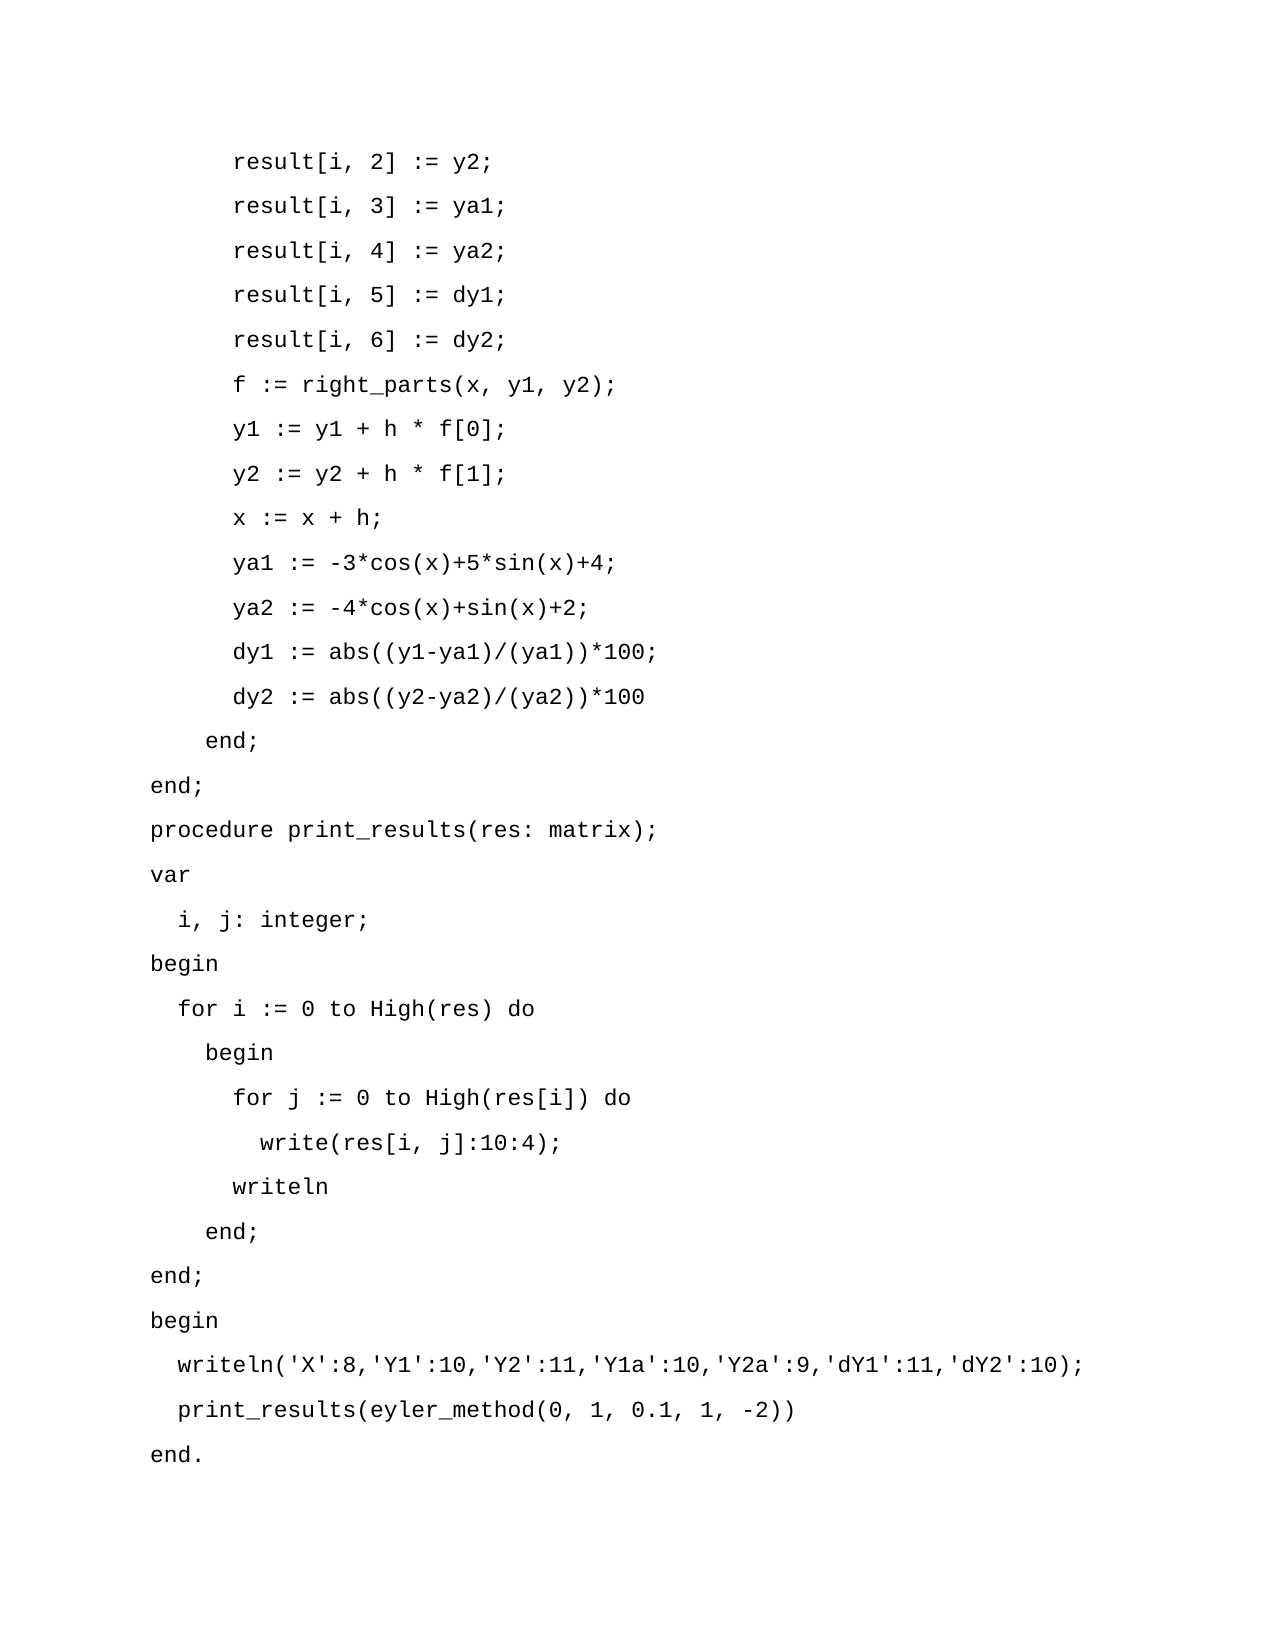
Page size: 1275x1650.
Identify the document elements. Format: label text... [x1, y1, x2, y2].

text dy2 := abs((y2-ya2)/(ya2))*100 [150, 685, 1125, 711]
text end; [150, 774, 1125, 800]
text begin [150, 952, 1125, 978]
text ya2 := -4*cos(x)+sin(x)+2; [150, 596, 1125, 622]
text procedure print_results(res: matrix); [150, 819, 1125, 845]
text begin [150, 1042, 1125, 1068]
text print_results(eyler_method(0, 1, 0.1, 1, -2)) [150, 1398, 1125, 1424]
text f := right_parts(x, y1, y2); [150, 373, 1125, 399]
text i, j: integer; [150, 908, 1125, 934]
text writeln('Х':8,'Y1':10,'Y2':11,'Y1a':10,'Y2a':9,'dY1':11,'dY2':10); [150, 1354, 1125, 1380]
text y2 := y2 + h * f[1]; [150, 462, 1125, 488]
text ya1 := -3*cos(x)+5*sin(x)+4; [150, 551, 1125, 577]
text end. [150, 1443, 1125, 1469]
text dy1 := abs((y1-ya1)/(ya1))*100; [150, 640, 1125, 666]
text result[i, 4] := ya2; [150, 239, 1125, 265]
text end; [150, 1220, 1125, 1246]
text end; [150, 1264, 1125, 1291]
text result[i, 6] := dy2; [150, 328, 1125, 354]
text end; [150, 729, 1125, 756]
text result[i, 2] := y2; [150, 150, 1125, 176]
text x := x + h; [150, 507, 1125, 533]
text var [150, 863, 1125, 889]
text for j := 0 to High(res[i]) do [150, 1086, 1125, 1112]
text write(res[i, j]:10:4); [150, 1131, 1125, 1157]
text result[i, 5] := dy1; [150, 284, 1125, 310]
text for i := 0 to High(res) do [150, 997, 1125, 1023]
text writeln [150, 1175, 1125, 1201]
text result[i, 3] := ya1; [150, 194, 1125, 221]
text begin [150, 1309, 1125, 1335]
text y1 := y1 + h * f[0]; [150, 417, 1125, 443]
